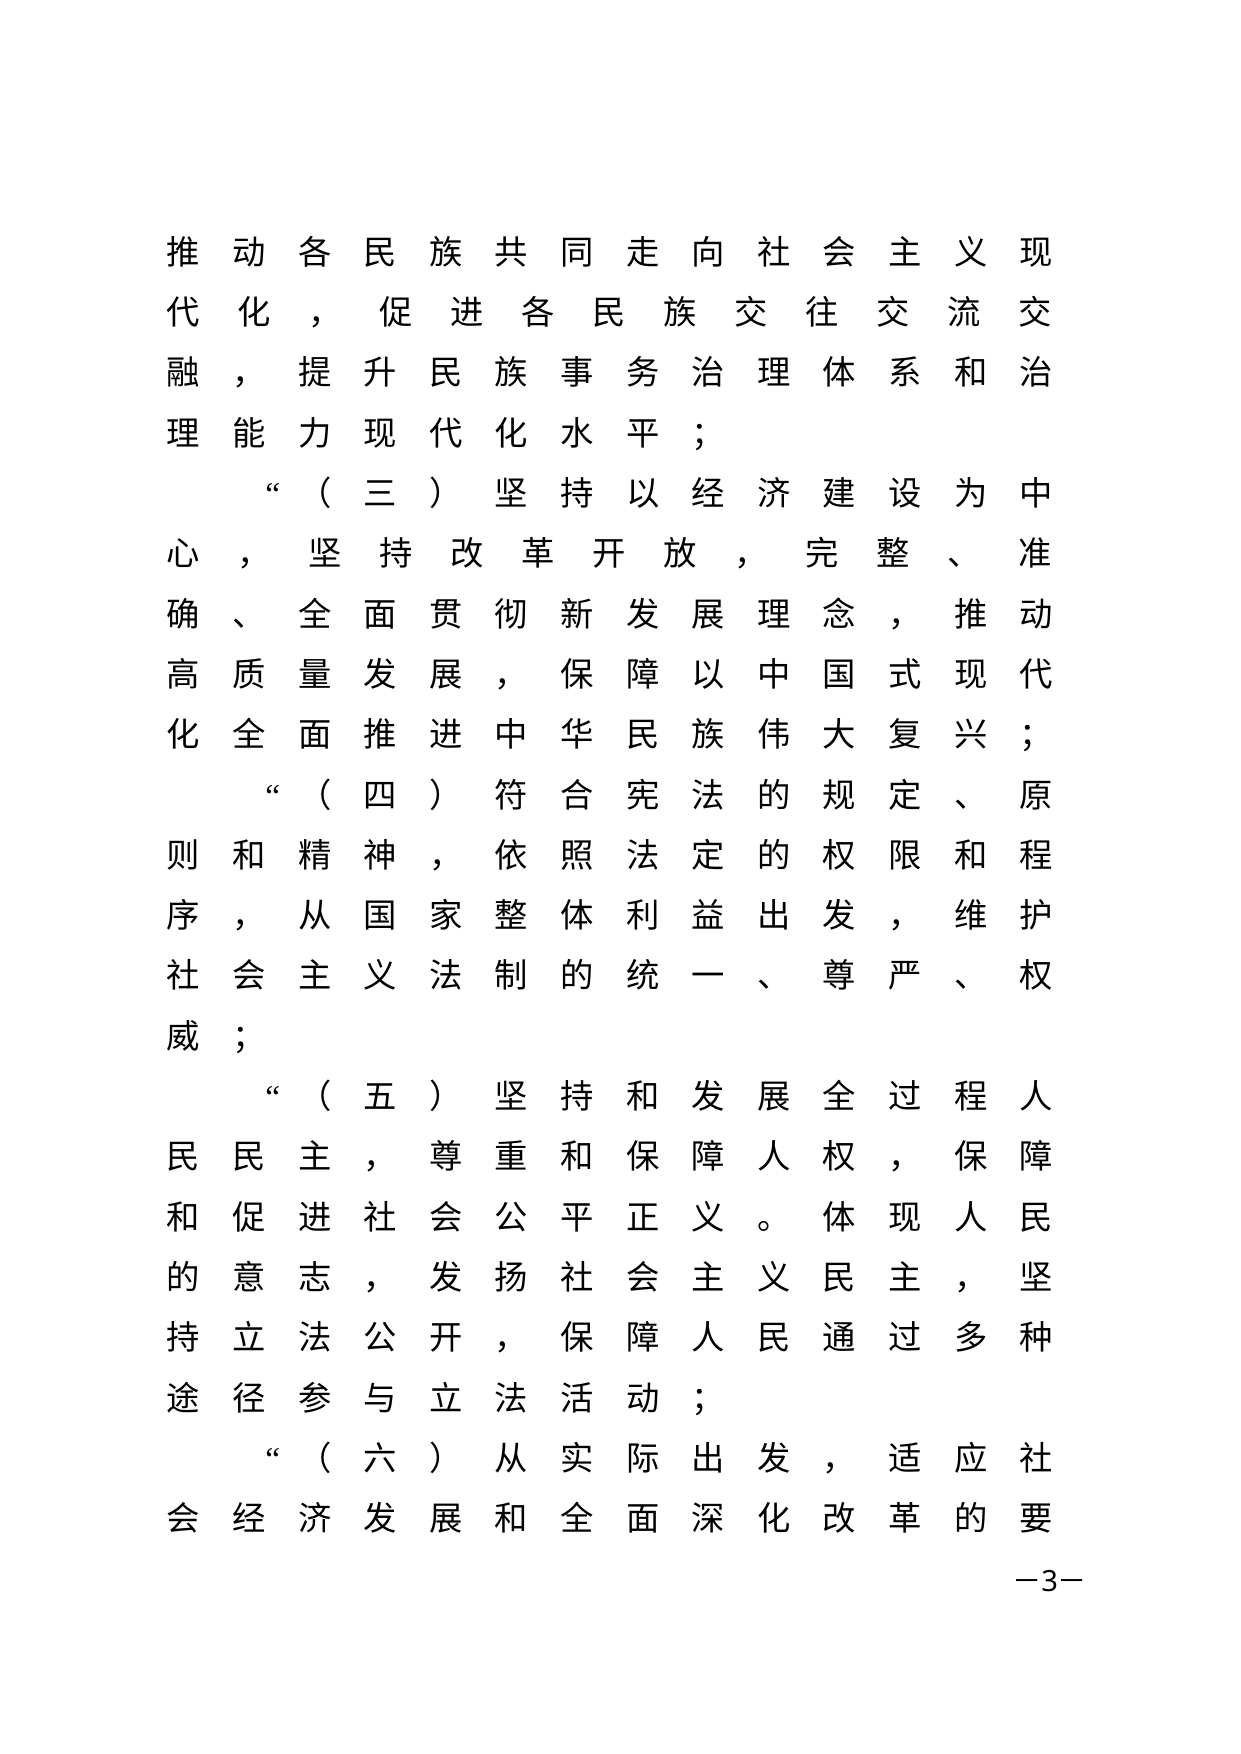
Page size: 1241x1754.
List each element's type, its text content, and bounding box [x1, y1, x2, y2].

list “（五）坚持和发展全过程人民民主，尊重和保障人权，保障和促进社会公平正义。体现人民的意志，发扬社会主义民主，坚持立法公开，保障人民通过多种途径参与立法活动； [167, 1064, 1085, 1426]
list “（二）坚持以铸牢中华民族共同体意识为工作主线，全面推进中华民族共有精神家园建设，推动各民族共同走向社会主义现代化，促进各民族交往交流交融，提升民族事务治理体系和治理能力现代化水平； [167, 219, 1085, 461]
list “（四）符合宪法的规定、原则和精神，依照法定的权限和程序，从国家整体利益出发，维护社会主义法制的统一、尊严、权威； [167, 762, 1085, 1064]
list “（三）坚持以经济建设为中心，坚持改革开放，完整、准确、全面贯彻新发展理念，推动高质量发展，保障以中国式现代化全面推进中华民族伟大复兴； [167, 461, 1085, 762]
list “（六）从实际出发，适应社会经济发展和全面深化改革的要求，科学合理地规定公民、法人和其他组织的权利与义务、国家机关的权力与责任； [167, 1426, 1085, 1546]
